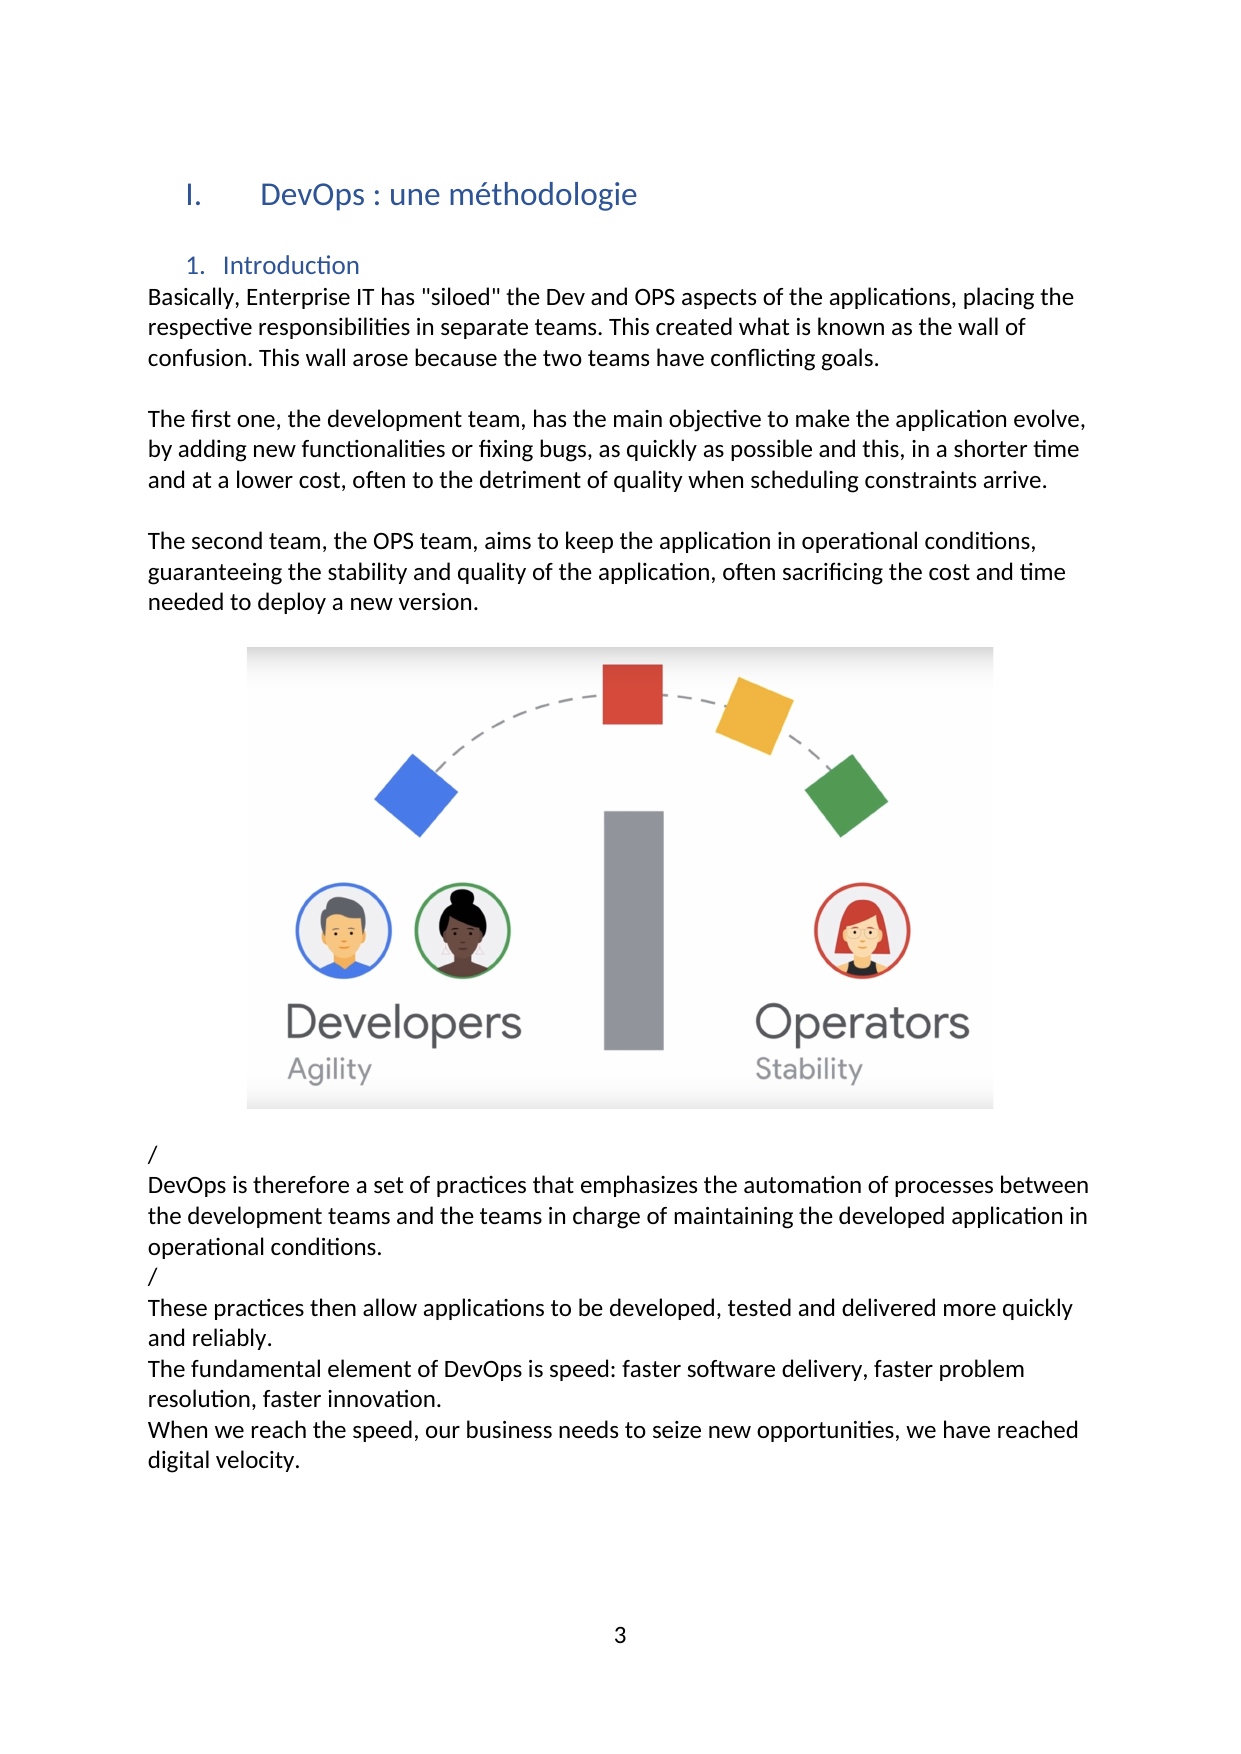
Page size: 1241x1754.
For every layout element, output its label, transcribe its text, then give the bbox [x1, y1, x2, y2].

text When we reach the speed, our business needs to seize new opportunities, we have reached digital velocity. [148, 1414, 1093, 1475]
subtitle DevOps : une méthodologie [185, 173, 1093, 213]
text DevOps is therefore a set of practices that emphasizes the automation of processes between the development teams and the teams in charge of maintaining the developed application in operational conditions. [148, 1170, 1093, 1261]
picture [246, 647, 994, 1109]
text These practices then allow applications to be developed, tested and delivered more quickly and reliably. [148, 1292, 1093, 1353]
text Basically, Enterprise IT has "siloed" the Dev and OPS aspects of the applications, placing the respective responsibilities in separate teams. This created what is known as the wall of confusion. This wall arose because the two teams have conflicting goals. [148, 281, 1093, 373]
text The second team, the OPS team, aims to keep the application in operational conditions, guaranteeing the stability and quality of the application, often sacrificing the cost and time needed to deploy a new version. [148, 525, 1093, 617]
text / [148, 1139, 1093, 1170]
subtitle Introduction [185, 248, 1093, 281]
text / [148, 1261, 1093, 1292]
text The first one, the development team, has the main objective to make the application evolve, by adding new functionalities or fixing bugs, as quickly as possible and this, in a shorter time and at a lower cost, often to the detriment of quality when scheduling constraints arrive. [148, 403, 1093, 495]
text The fundamental element of DevOps is speed: faster software delivery, faster problem resolution, faster innovation. [148, 1353, 1093, 1414]
